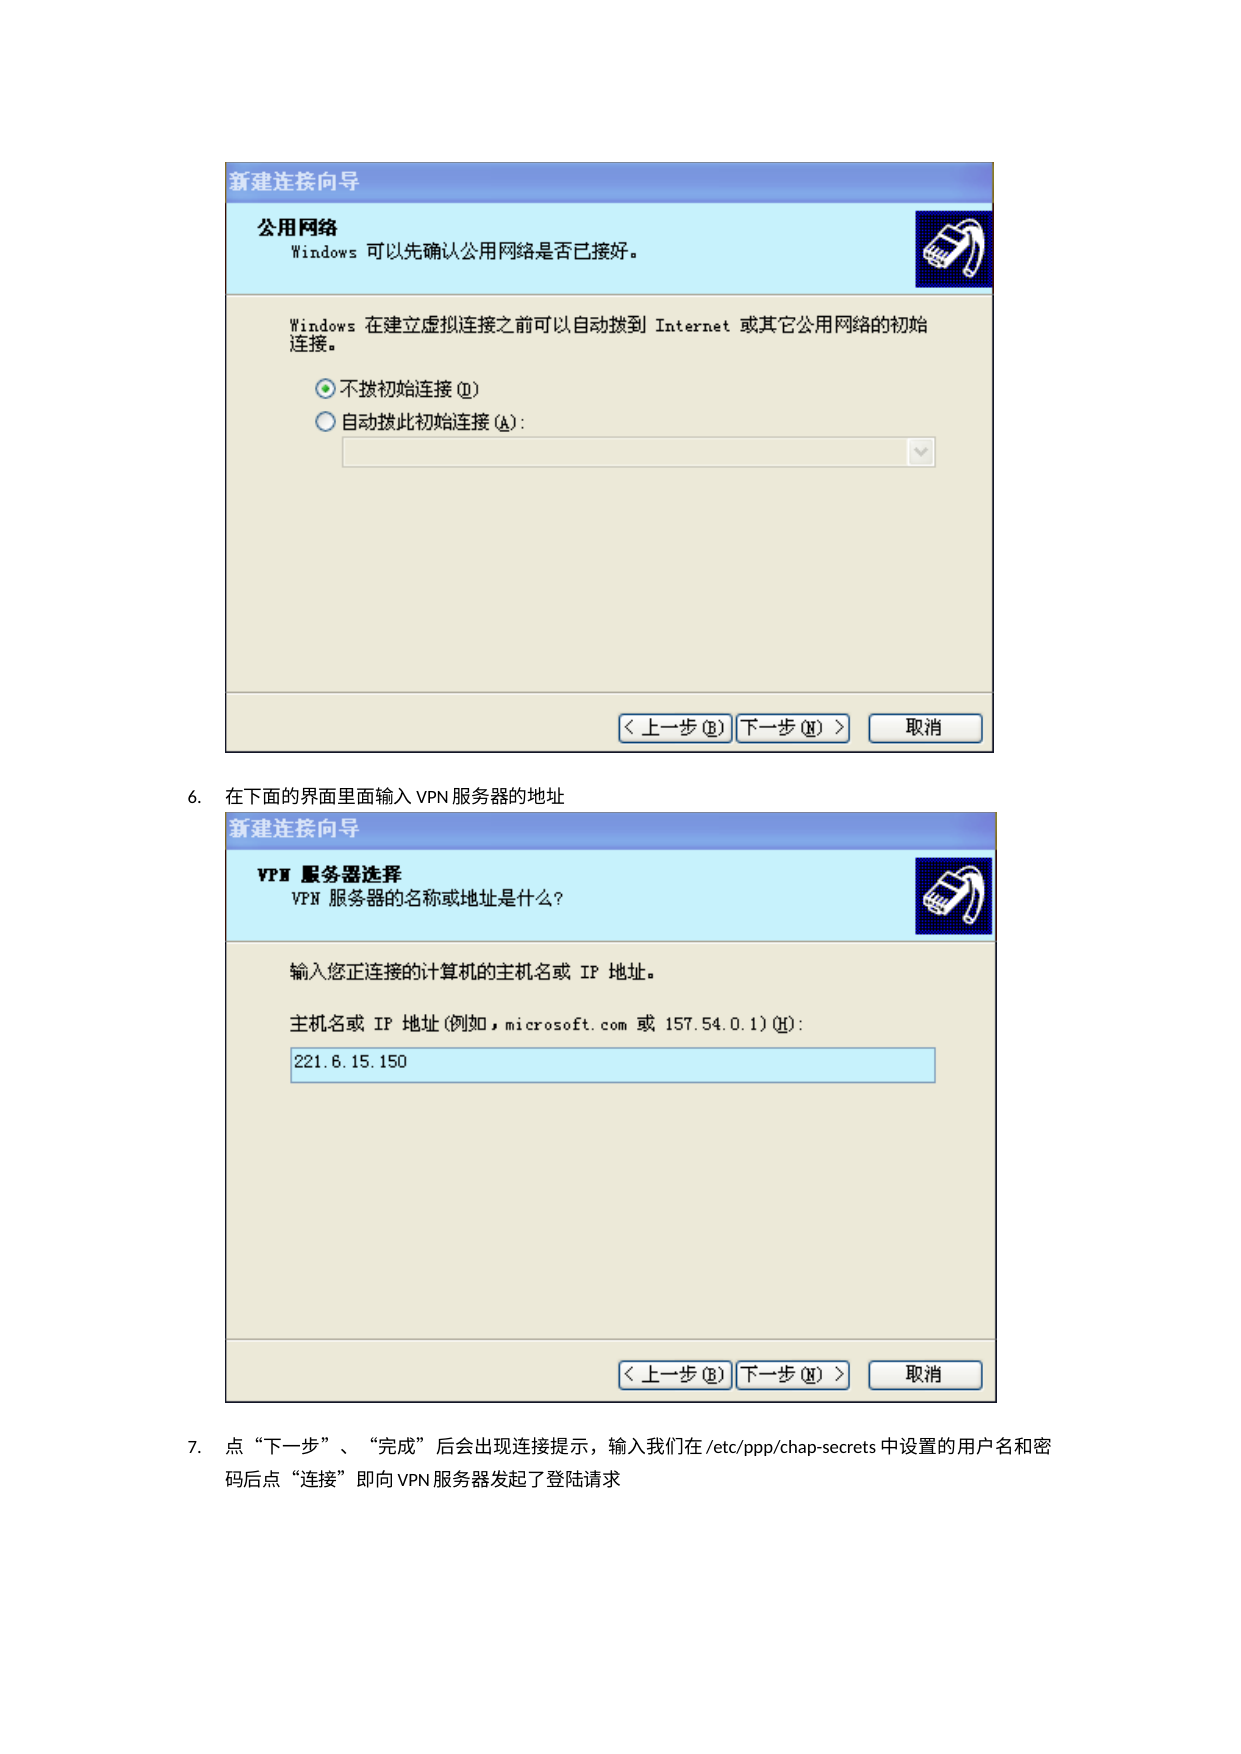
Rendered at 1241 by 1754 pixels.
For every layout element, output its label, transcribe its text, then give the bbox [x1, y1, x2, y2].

list 点“下一步”、“完成”后会出现连接提示，输入我们在/etc/ppp/chap-secrets中设置的用户名和密码后点“连接”即向VPN服务器发起了登陆请求 [187, 1429, 1053, 1494]
picture [225, 162, 994, 753]
picture [225, 812, 997, 1403]
list 在下面的界面里面输入VPN服务器的地址 [187, 779, 1053, 812]
